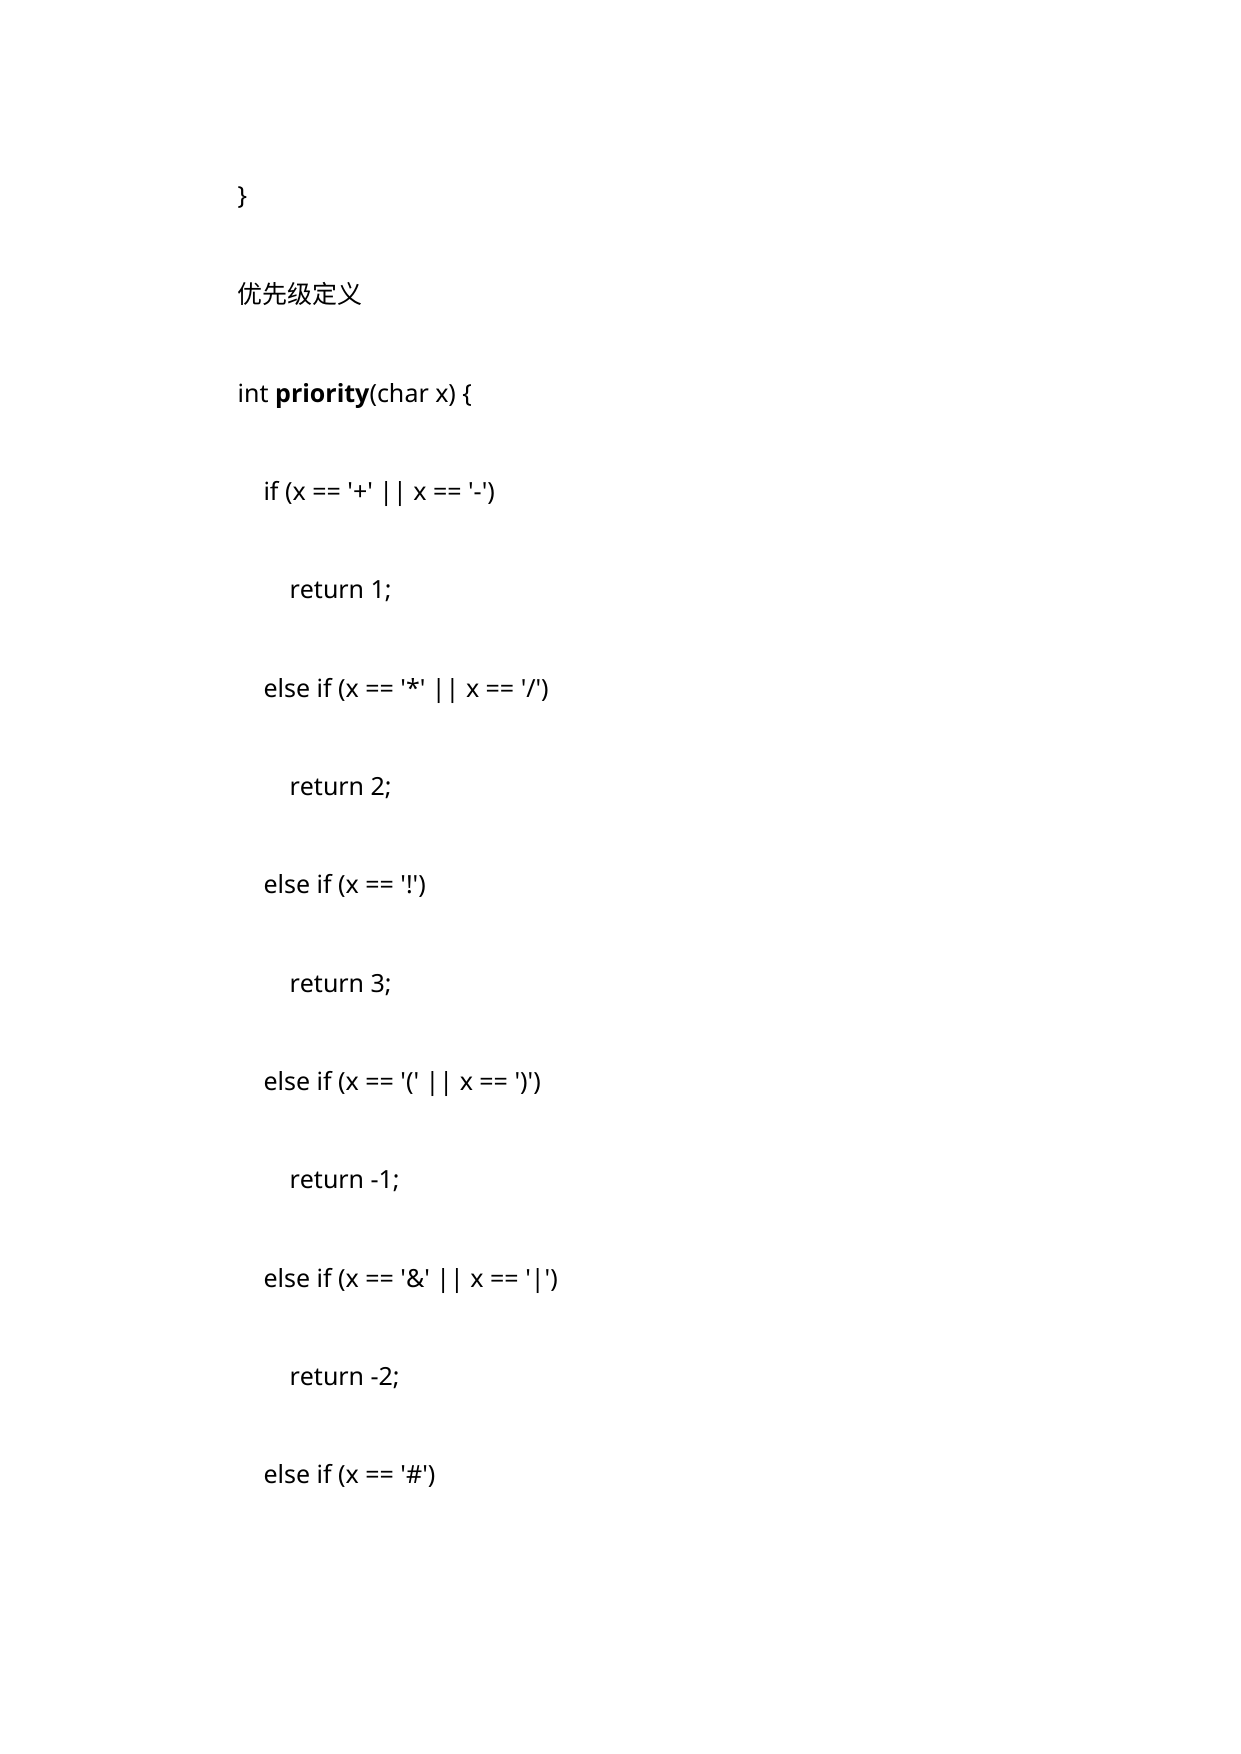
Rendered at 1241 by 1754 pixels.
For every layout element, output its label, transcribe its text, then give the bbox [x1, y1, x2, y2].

text else if (x == '#') [187, 1441, 1053, 1506]
text if (x == '+' || x == '-') [187, 458, 1053, 523]
text return -2; [187, 1343, 1053, 1408]
text 优先级定义 [187, 260, 1053, 325]
text return -1; [187, 1146, 1053, 1211]
text return 3; [187, 950, 1053, 1015]
text int priority(char x) { [187, 360, 1053, 425]
text return 2; [187, 753, 1053, 818]
text else if (x == '&' || x == '|') [187, 1245, 1053, 1310]
text else if (x == '(' || x == ')') [187, 1048, 1053, 1113]
text return 1; [187, 556, 1053, 621]
text else if (x == '*' || x == '/') [187, 655, 1053, 720]
text else if (x == '!') [187, 851, 1053, 916]
text } [187, 162, 1053, 227]
